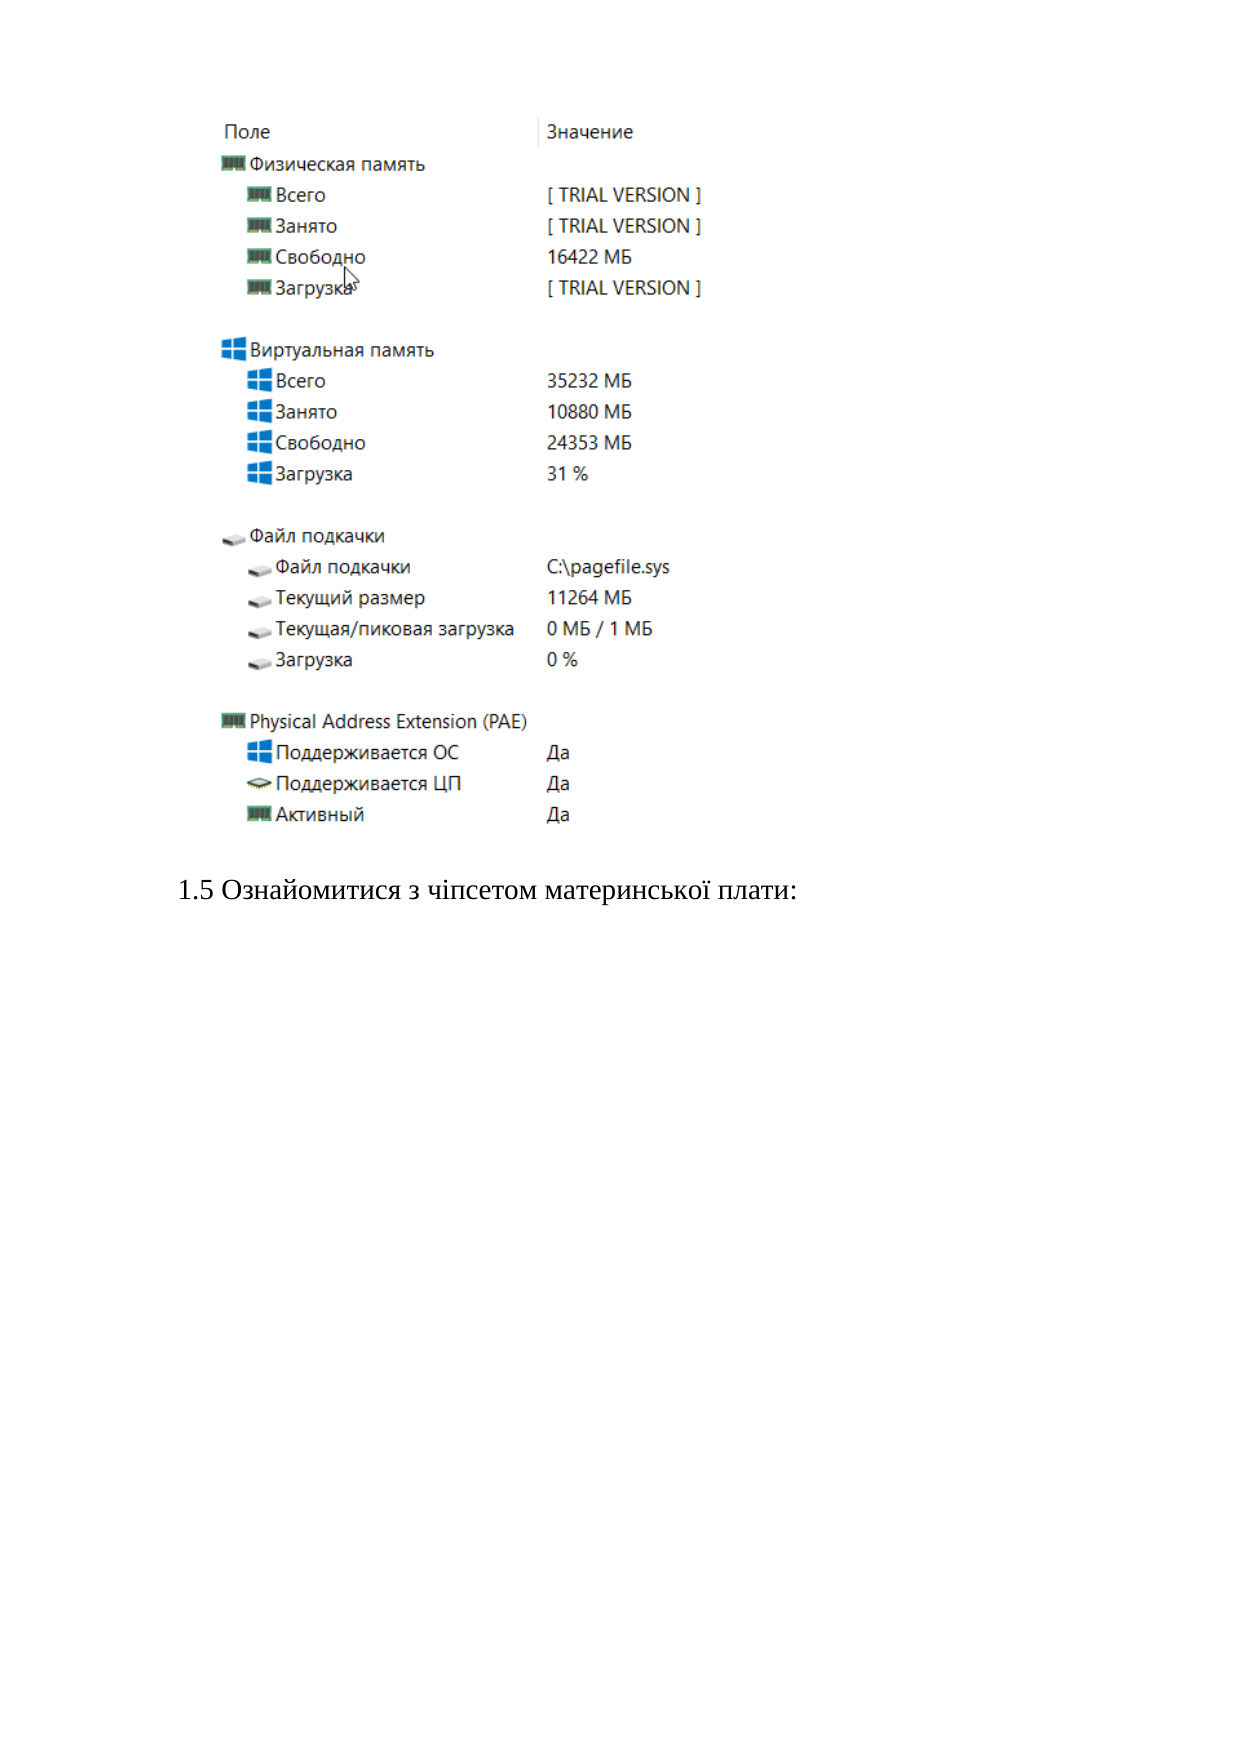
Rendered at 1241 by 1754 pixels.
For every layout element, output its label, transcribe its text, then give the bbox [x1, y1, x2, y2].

list Ознайомитися з чіпсетом материнської плати: [177, 872, 1152, 906]
picture [221, 118, 892, 869]
